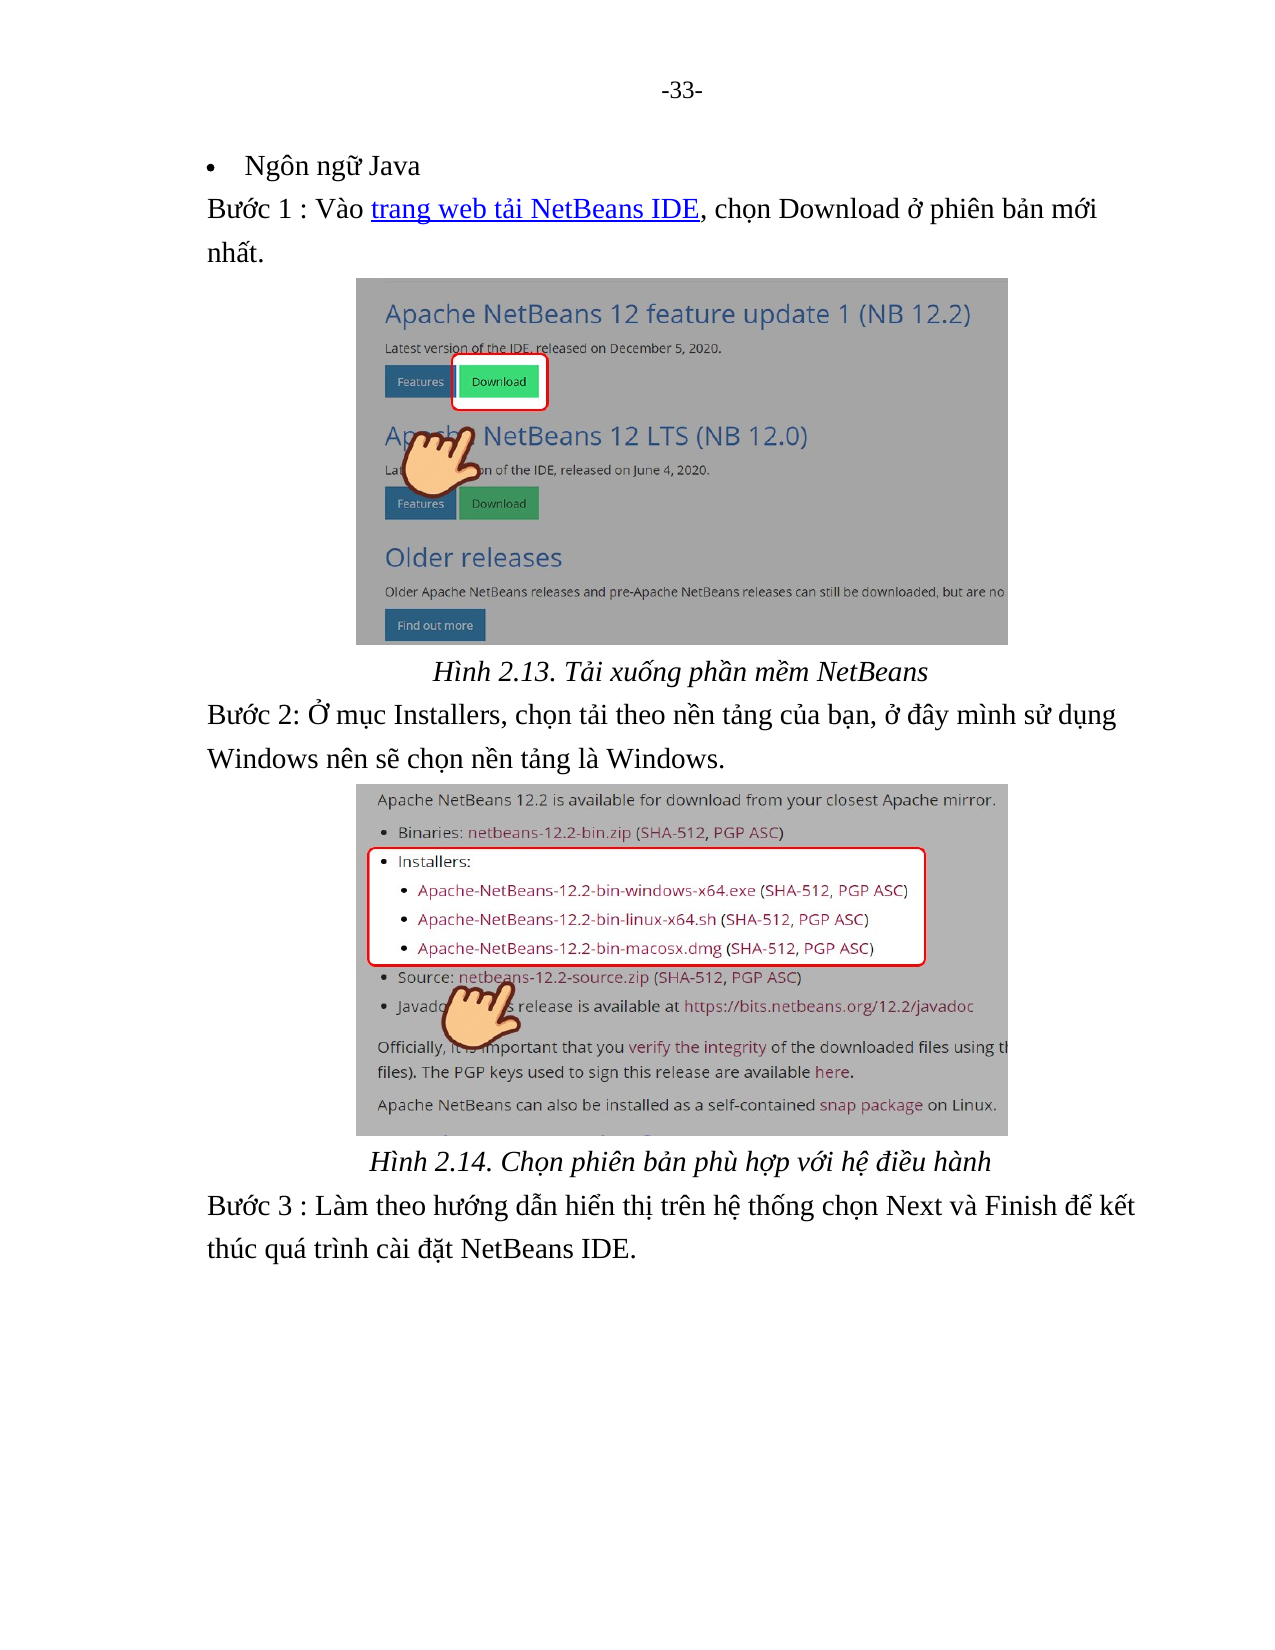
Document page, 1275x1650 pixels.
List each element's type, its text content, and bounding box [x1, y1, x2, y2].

list Ngôn ngữ Java [207, 148, 1157, 181]
text Bước 1 : Vào trang web tải NetBeans IDE, chọn Download ở phiên bản mới nhất. [207, 191, 1157, 268]
text Hình 2.13. Tải xuống phần mềm NetBeans [207, 654, 1157, 687]
text Bước 2: Ở mục Installers, chọn tải theo nền tảng của bạn, ở đây mình sử dụng Windows nên sẽ chọn nền tảng là Windows. [207, 697, 1157, 774]
picture [356, 784, 1008, 1136]
text Bước 3 : Làm theo hướng dẫn hiển thị trên hệ thống chọn Next và Finish để kết thúc quá trình cài đặt NetBeans IDE. [207, 1188, 1157, 1265]
text Hình 2.14. Chọn phiên bản phù hợp với hệ điều hành [207, 1144, 1157, 1178]
picture [356, 278, 1008, 645]
